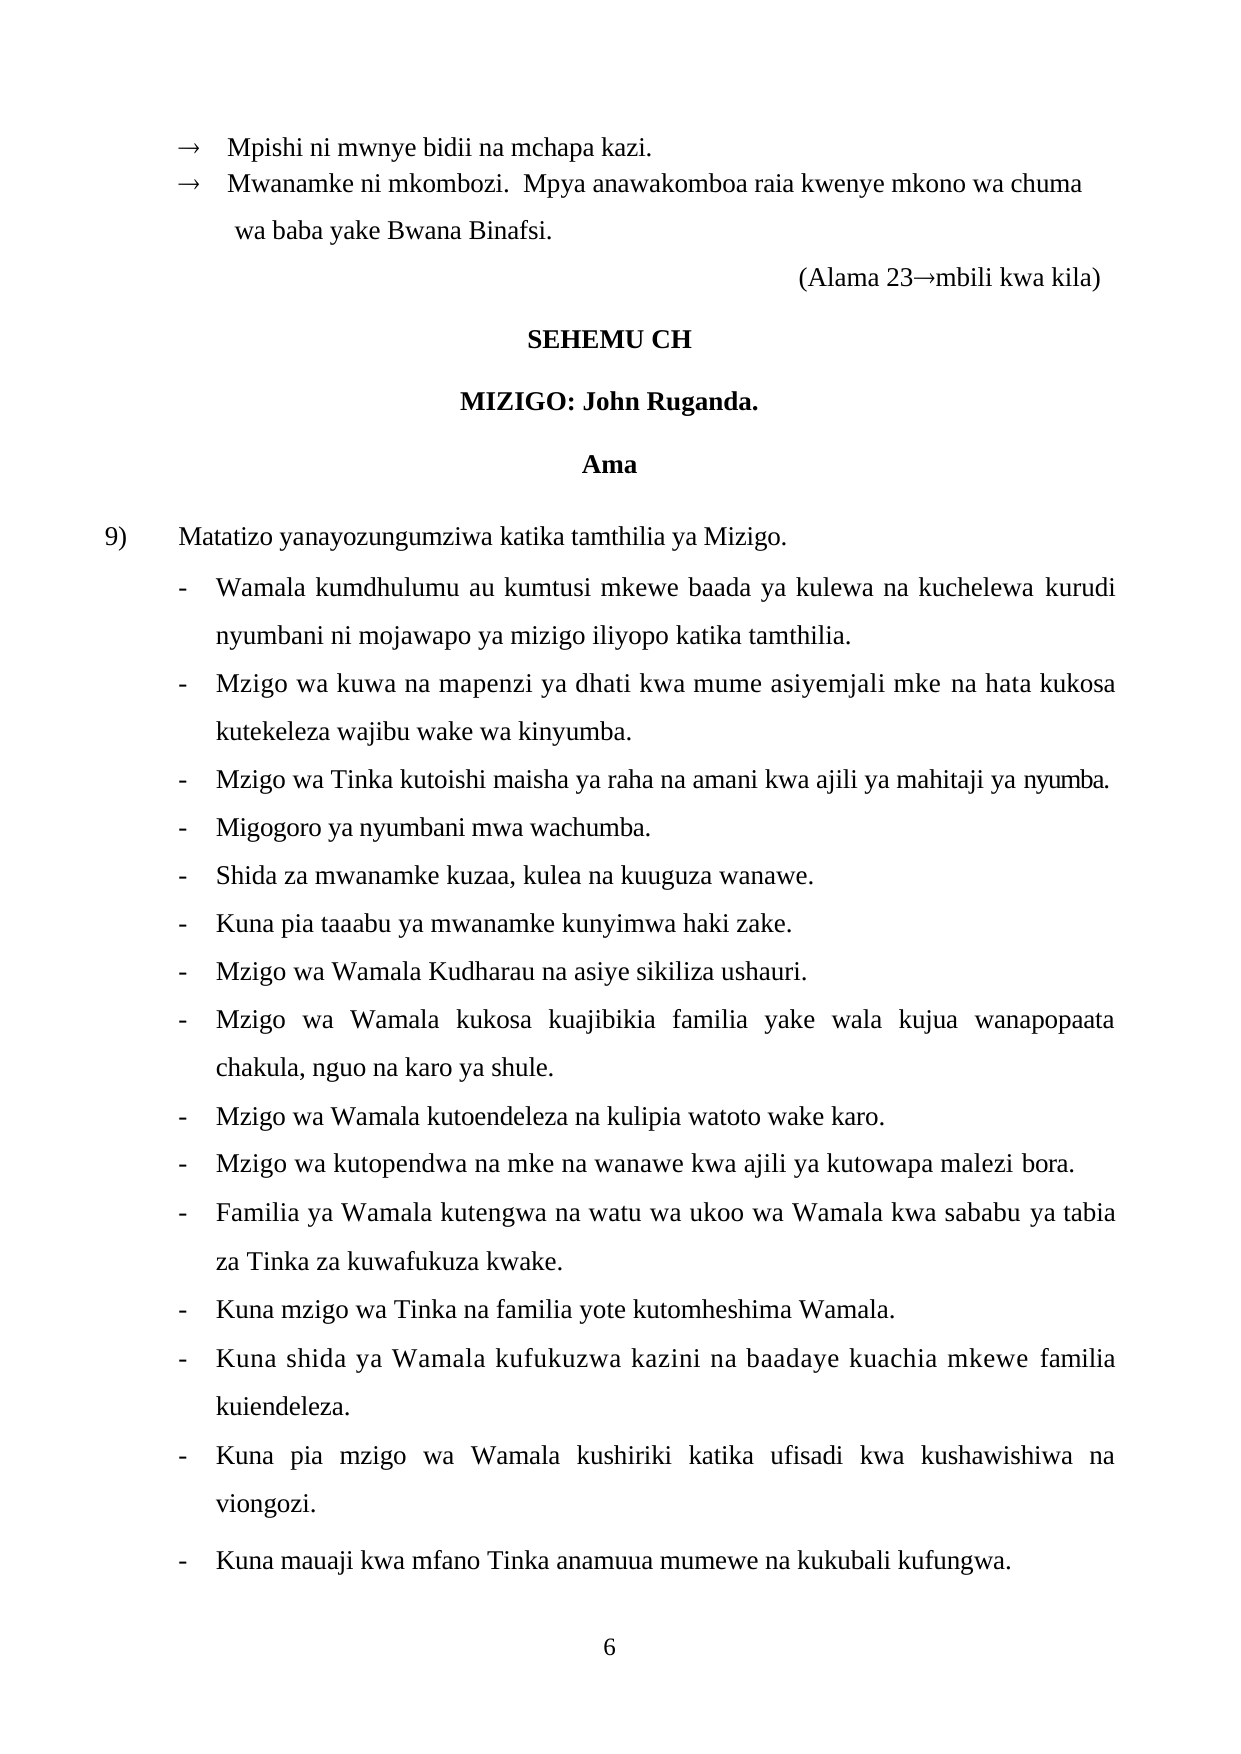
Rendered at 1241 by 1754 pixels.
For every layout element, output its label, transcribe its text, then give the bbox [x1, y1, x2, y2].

list Kuna mzigo wa Tinka na familia yote kutomheshima Wamala. [178, 1280, 1116, 1328]
text 9) Matatizo yanayozungumziwa katika tamthilia ya Mizigo. [104, 494, 1116, 558]
list Mzigo wa Wamala kutoendeleza na kulipia watoto wake karo. [178, 1087, 1116, 1134]
list Kuna shida ya Wamala kufukuzwa kazini na baadaye kuachia mkewe familia kuiendeleza. [178, 1328, 1116, 1425]
text SEHEMU CH [103, 323, 1116, 354]
list Wamala kumdhulumu au kumtusi mkewe baada ya kulewa na kuchelewa kurudi nyumbani ni mojawapo ya mizigo iliyopo katika tamthilia. [178, 558, 1116, 654]
list Mzigo wa kutopendwa na mke na wanawe kwa ajili ya kutowapa malezi bora. [178, 1134, 1116, 1183]
list Mzigo wa kuwa na mapenzi ya dhati kwa mume asiyemjali mke na hata kukosa kutekeleza wajibu wake wa kinyumba. [178, 654, 1116, 750]
list Migogoro ya nyumbani mwa wachumba. [178, 798, 752, 846]
list Mzigo wa Wamala Kudharau na asiye sikiliza ushauri. [178, 942, 1116, 991]
list Mzigo wa Wamala kukosa kuajibikia familia yake wala kujua wanapopaata chakula, nguo na karo ya shule. [178, 991, 1116, 1087]
text Ama [103, 448, 1116, 479]
list Kuna pia mzigo wa Wamala kushiriki katika ufisadi kwa kushawishiwa na viongozi. [178, 1425, 1116, 1522]
text (Alama 23mbili kwa kila) [103, 261, 1116, 292]
list Shida za mwanamke kuzaa, kulea na kuuguza wanawe. [178, 846, 1116, 894]
text MIZIGO: John Ruganda. [103, 385, 1116, 417]
text Mwanamke ni mkombozi. Mpya anawakomboa raia kwenye mkono wa chuma wa baba yake Bwana Binafsi. [178, 167, 1116, 245]
list Kuna pia taaabu ya mwanamke kunyimwa haki zake. [178, 894, 1116, 942]
text Mpishi ni mwnye bidii na mchapa kazi. [178, 131, 1116, 162]
list Mzigo wa Tinka kutoishi maisha ya raha na amani kwa ajili ya mahitaji ya nyumba. [178, 750, 1116, 798]
list Familia ya Wamala kutengwa na watu wa ukoo wa Wamala kwa sababu ya tabia za Tinka za kuwafukuza kwake. [178, 1183, 1116, 1280]
list Kuna mauaji kwa mfano Tinka anamuua mumewe na kukubali kufungwa. [178, 1544, 1116, 1576]
